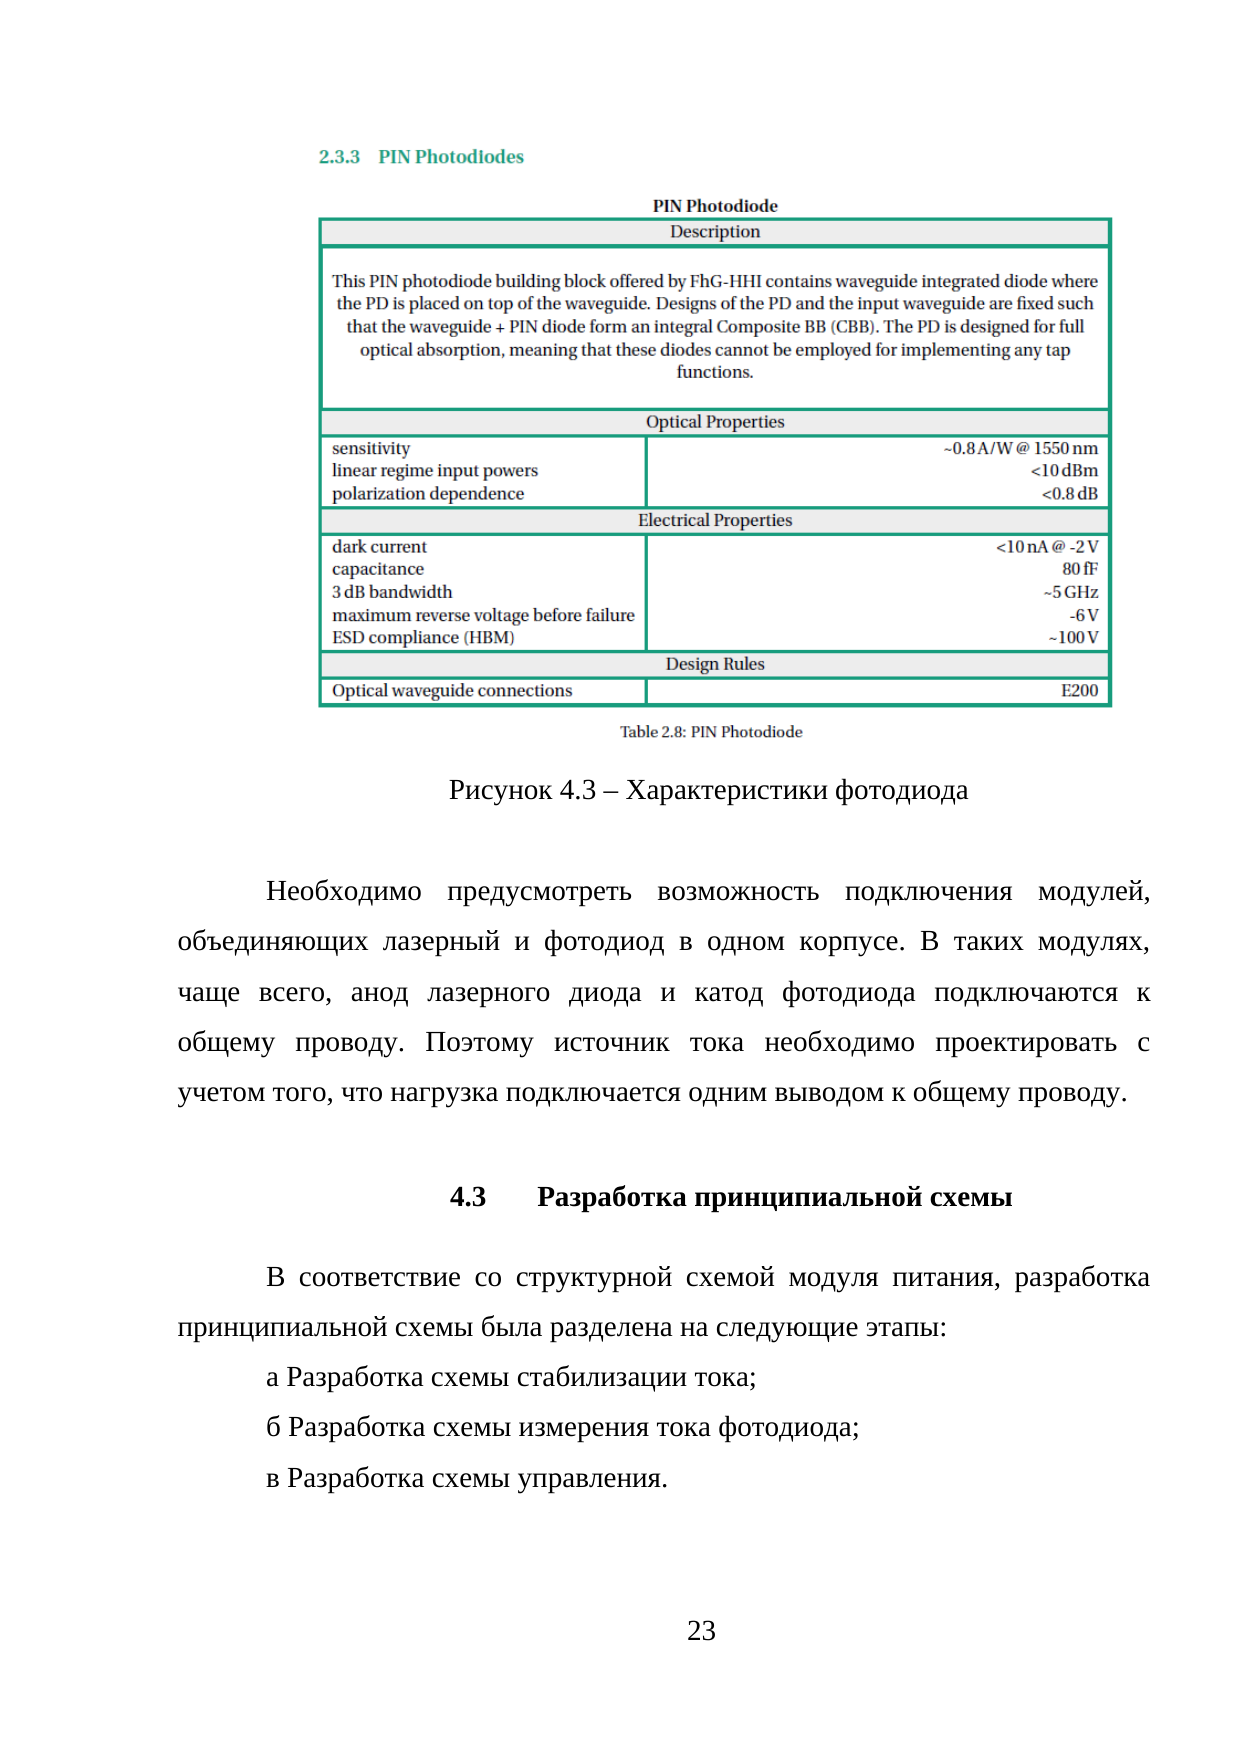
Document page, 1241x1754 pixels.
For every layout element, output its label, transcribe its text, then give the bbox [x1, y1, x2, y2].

text В соответствие со структурной схемой модуля питания, разработка принципиальной схемы была разделена на следующие этапы: [177, 1259, 1152, 1342]
text б Разработка схемы измерения тока фотодиода; [177, 1409, 1152, 1443]
picture [294, 118, 1123, 756]
text Рисунок 4.3 – Характеристики фотодиода [177, 772, 1152, 806]
subtitle Разработка принципиальной схемы [237, 1179, 1152, 1213]
text в Разработка схемы управления. [177, 1460, 1152, 1493]
text а Разработка схемы стабилизации тока; [177, 1359, 1152, 1393]
text Необходимо предусмотреть возможность подключения модулей, объединяющих лазерный и фотодиод в одном корпусе. В таких модулях, чаще всего, анод лазерного диода и катод фотодиода подключаются к общему проводу. Поэтому источник тока необходимо проектировать с учетом того, что нагрузка подключается одним выводом к общему проводу. [177, 873, 1152, 1108]
